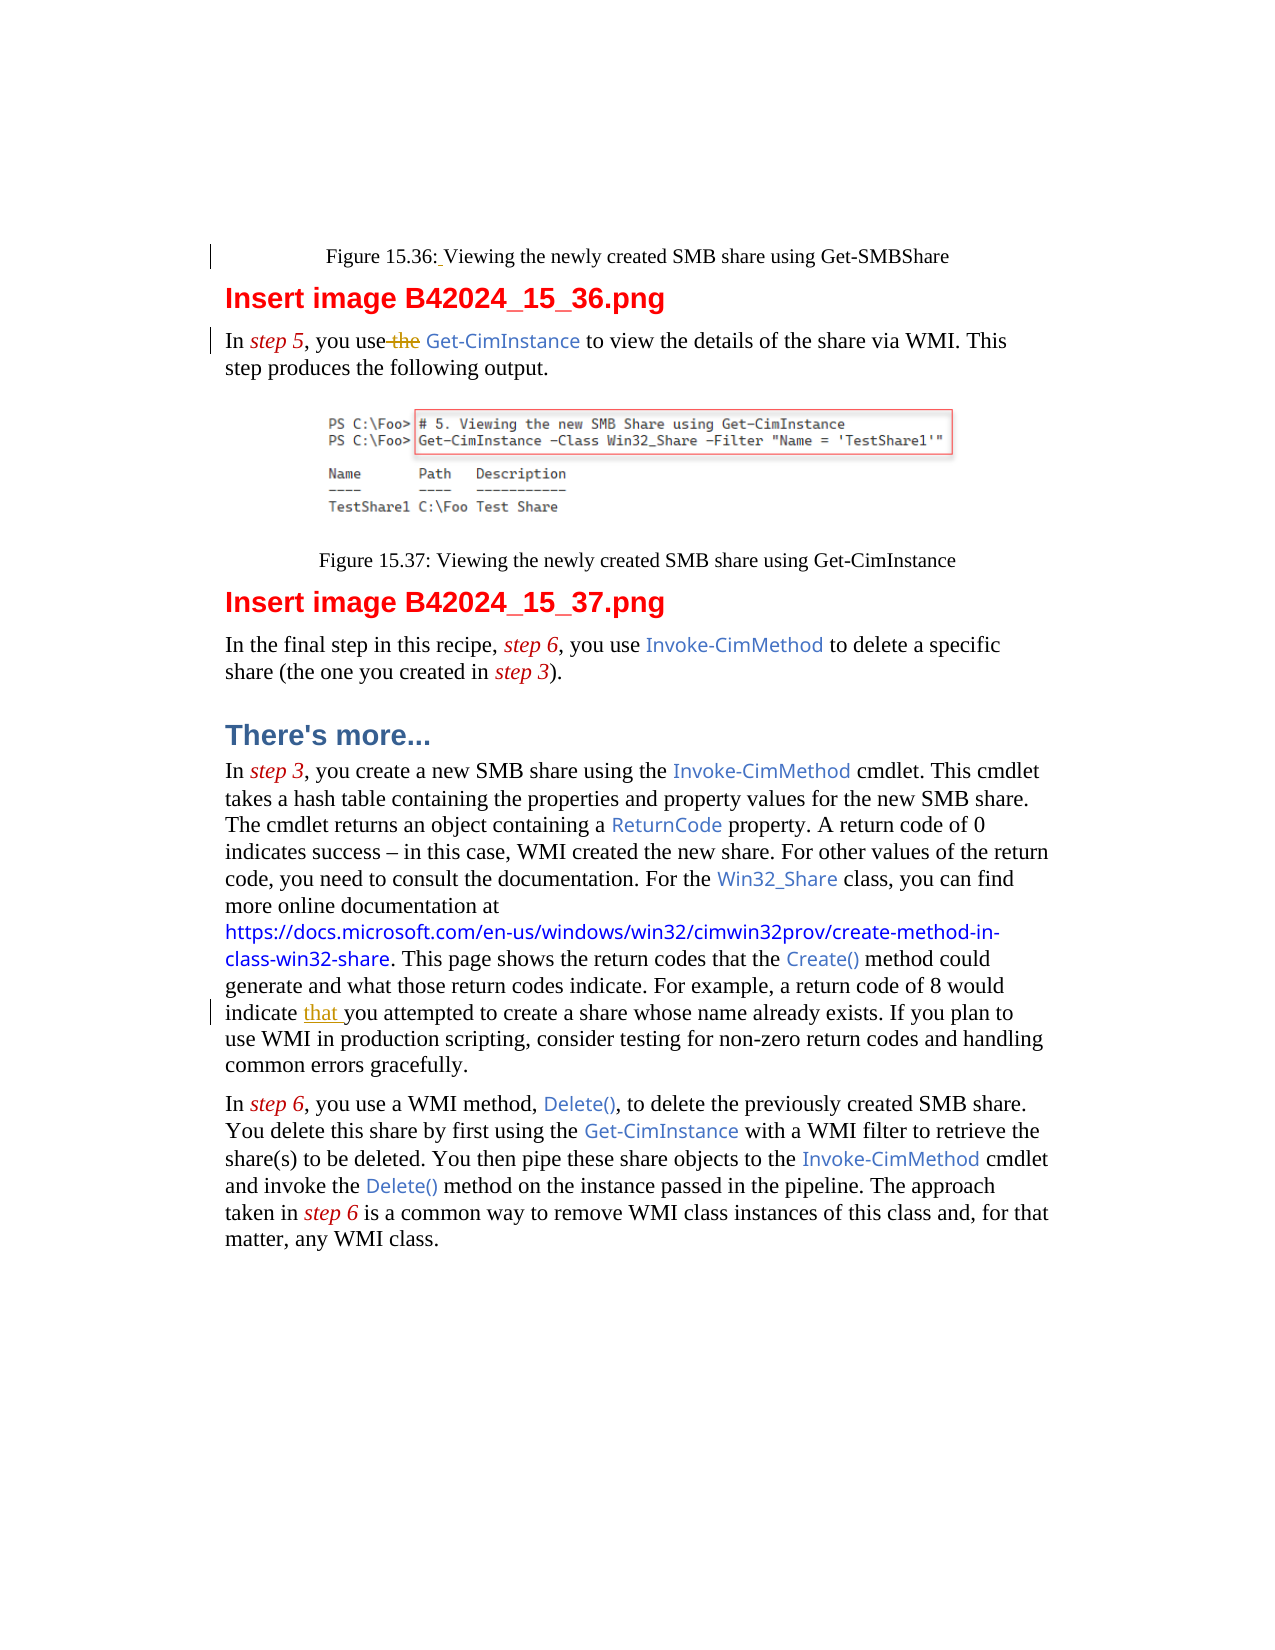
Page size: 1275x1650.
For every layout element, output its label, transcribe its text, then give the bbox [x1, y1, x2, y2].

text In step 5, you use Get-CimInstance to view the details of the share via WMI. This step produces the following output. [225, 327, 1050, 381]
picture [312, 405, 963, 524]
text Insert image B42024_15_36.png [225, 281, 1050, 314]
text Insert image B42024_15_37.png [225, 585, 1050, 618]
subtitle There's more... [225, 718, 1050, 751]
text Figure 15.36:Viewing the newly created SMB share using Get-SMBShare [225, 244, 1050, 268]
text In step 3, you create a new SMB share using the Invoke-CimMethod cmdlet. This cmdlet takes a hash table containing the properties and property values for the new SMB share. The cmdlet returns an object containing a ReturnCode property. A return code of 0 indicates success – in this case, WMI created the new share. For other values of the return code, you need to consult the documentation. For the Win32_Share class, you can find more online documentation at https://docs.microsoft.com/en-us/windows/win32/cimwin32prov/create-method-in-class-win32-share. This page shows the return codes that the Create() method could generate and what those return codes indicate. For example, a return code of 8 would indicate you attempted to create a share whose name already exists. If you plan to use WMI in production scripting, consider testing for non-zero return codes and handling common errors gracefully. [225, 758, 1050, 1078]
text Figure 15.37: Viewing the newly created SMB share using Get-CimInstance [225, 548, 1050, 572]
text In step 6, you use a WMI method, Delete(), to delete the previously created SMB share. You delete this share by first using the Get-CimInstance with a WMI filter to retrieve the share(s) to be deleted. You then pipe these share objects to the Invoke-CimMethod cmdlet and invoke the Delete() method on the instance passed in the pipeline. The approach taken in step 6 is a common way to remove WMI class instances of this class and, for that matter, any WMI class. [225, 1090, 1050, 1252]
text In the final step in this recipe, step 6, you use Invoke-CimMethod to delete a specific share (the one you created in step 3). [225, 631, 1050, 684]
